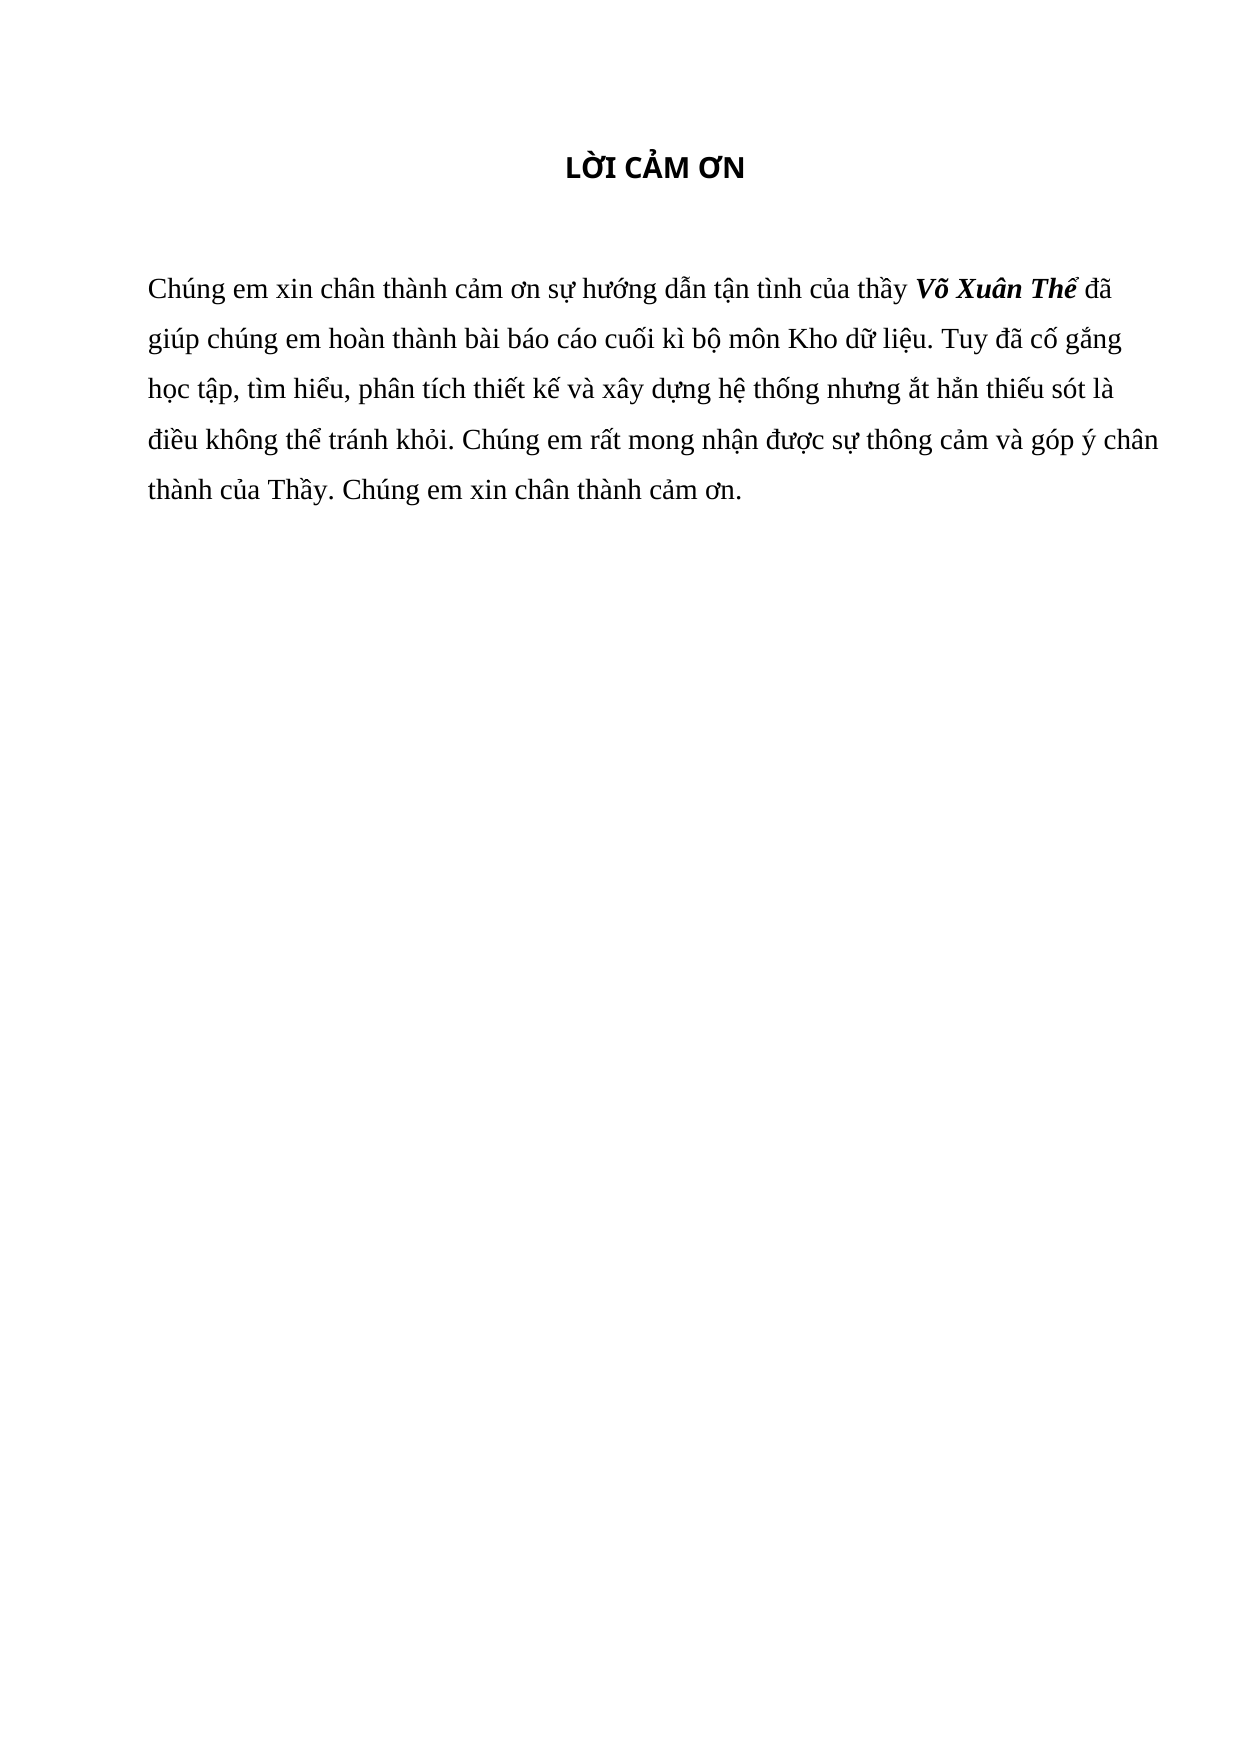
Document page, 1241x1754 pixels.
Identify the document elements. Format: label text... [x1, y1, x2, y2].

text Chúng em xin chân thành cảm ơn sự hướng dẫn tận tình của thầy Võ Xuân Thể đã giúp chúng em hoàn thành bài báo cáo cuối kì bộ môn Kho dữ liệu. Tuy đã cố gắng học tập, tìm hiểu, phân tích thiết kế và xây dựng hệ thống nhưng ắt hẳn thiếu sót là điều không thể tránh khỏi. Chúng em rất mong nhận được sự thông cảm và góp ý chân thành của Thầy. Chúng em xin chân thành cảm ơn. [148, 271, 1162, 506]
subtitle LỜI CẢM ƠN [148, 148, 1162, 187]
